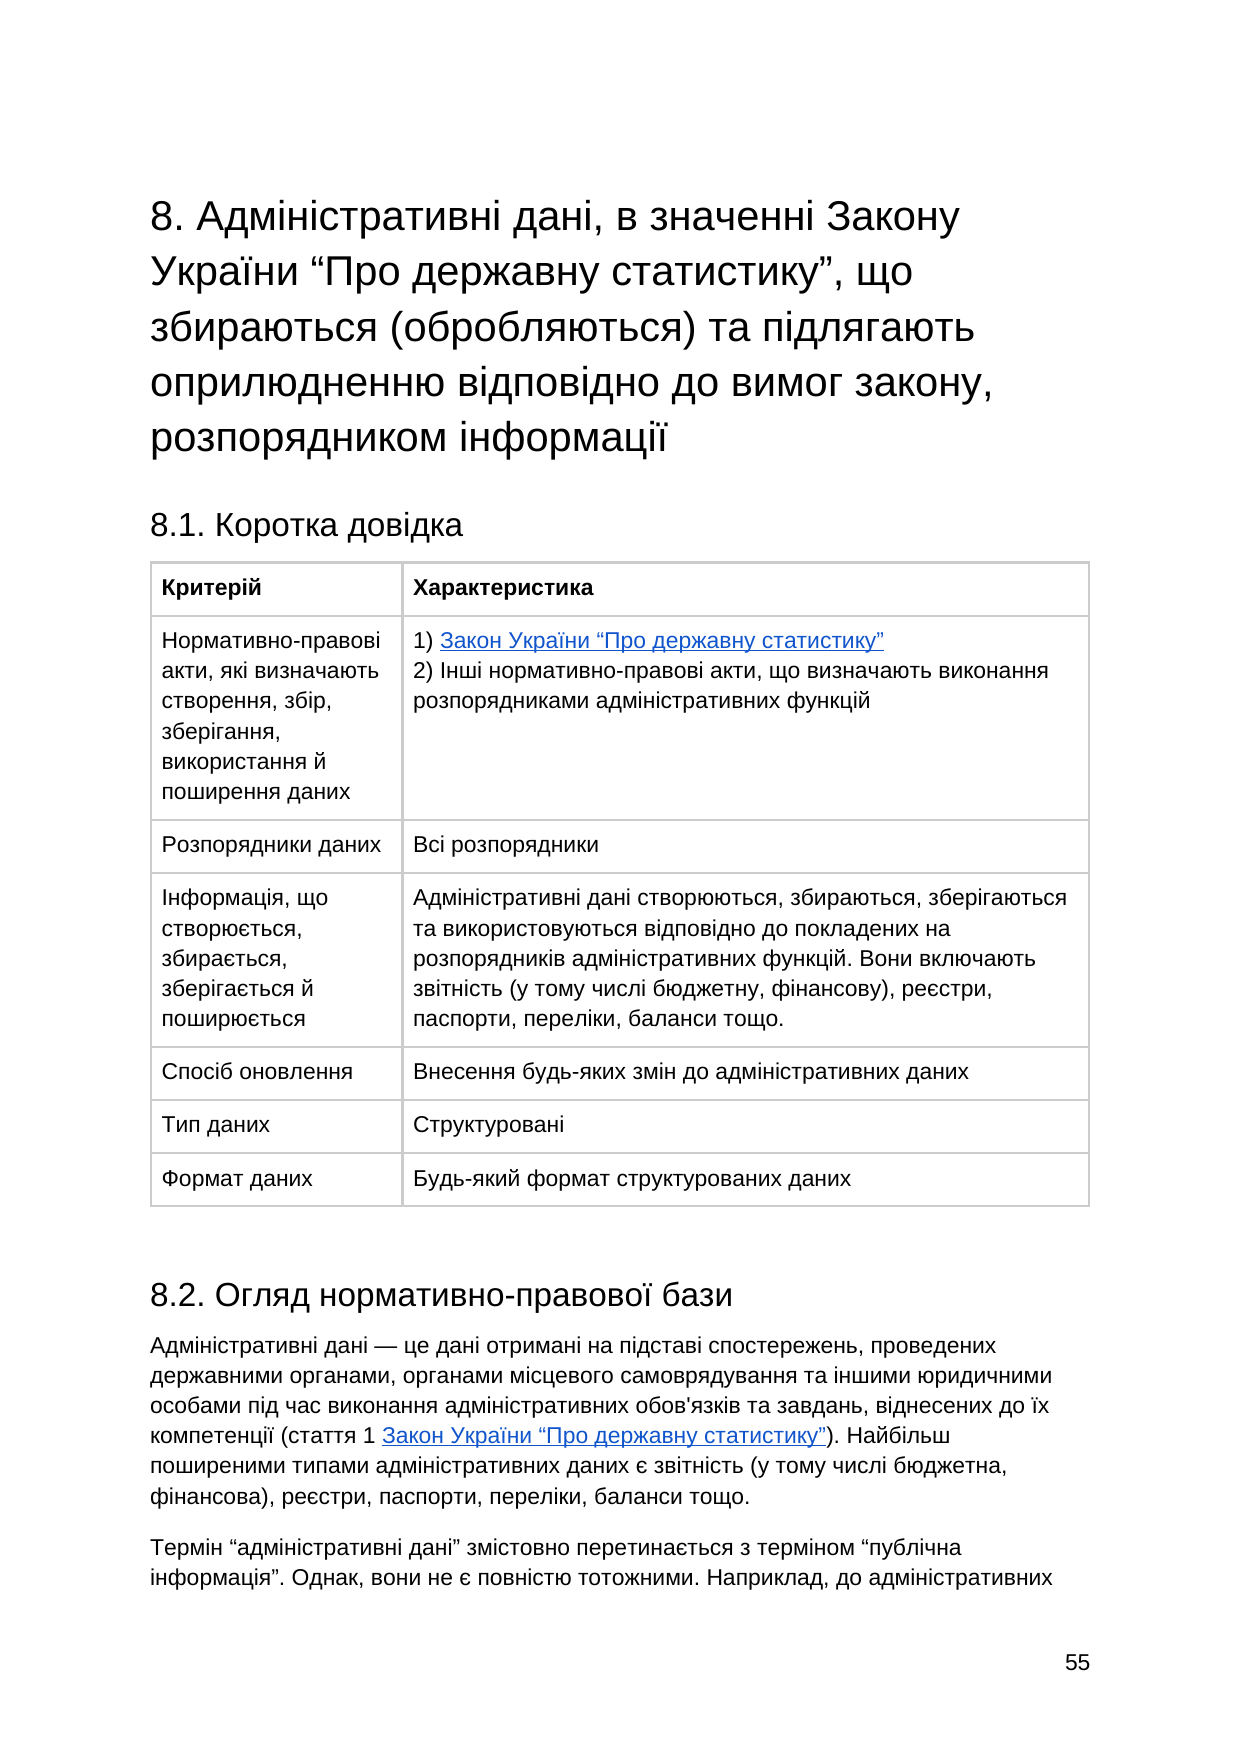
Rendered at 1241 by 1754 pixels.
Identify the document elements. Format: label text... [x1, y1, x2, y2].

table_cell Тип даних [152, 1101, 401, 1152]
table_cell Розпорядники даних [152, 821, 401, 872]
subtitle 8.1. Коротка довідка [150, 505, 1090, 543]
table_cell Будь-який формат структурованих даних [404, 1154, 1088, 1205]
table_header Характеристика [404, 564, 1088, 614]
table_cell Формат даних [152, 1154, 401, 1205]
subtitle 8. Адміністративні дані, в значенні Закону України “Про державну статистику”, що збираються (обробляються) та підлягають оприлюдненню відповідно до вимог закону, розпорядником інформації [150, 192, 1090, 460]
table_cell Внесення будь-яких змін до адміністративних даних [404, 1048, 1088, 1099]
table_cell Спосіб оновлення [152, 1048, 401, 1099]
table_cell 1) Закон України “Про державну статистику” 2) Інші нормативно-правові акти, що визначають виконання розпорядниками адміністративних функцій [404, 617, 1088, 819]
table_cell Структуровані [404, 1101, 1088, 1152]
subtitle 8.2. Огляд нормативно-правової бази [150, 1275, 1090, 1313]
text Адміністративні дані — це дані отримані на підставі спостережень, проведених державними органами, органами місцевого самоврядування та іншими юридичними особами під час виконання адміністративних обов'язків та завдань, віднесених до їх компетенції (стаття 1 Закон України “Про державну статистику”). Найбільш поширеними типами адміністративних даних є звітність (у тому числі бюджетна, фінансова), реєстри, паспорти, переліки, баланси тощо. [150, 1332, 1090, 1509]
table_cell Всі розпорядники [404, 821, 1088, 872]
table_cell Адміністративні дані створюються, збираються, зберігаються та використовуються відповідно до покладених на розпорядників адміністративних функцій. Вони включають звітність (у тому числі бюджетну, фінансову), реєстри, паспорти, переліки, баланси тощо. [404, 874, 1088, 1046]
table_header Критерій [152, 564, 401, 614]
table_cell Нормативно-правові акти, які визначають створення, збір, зберігання, використання й поширення даних [152, 617, 401, 819]
table_cell Інформація, що створюється, збирається, зберігається й поширюється [152, 874, 401, 1046]
